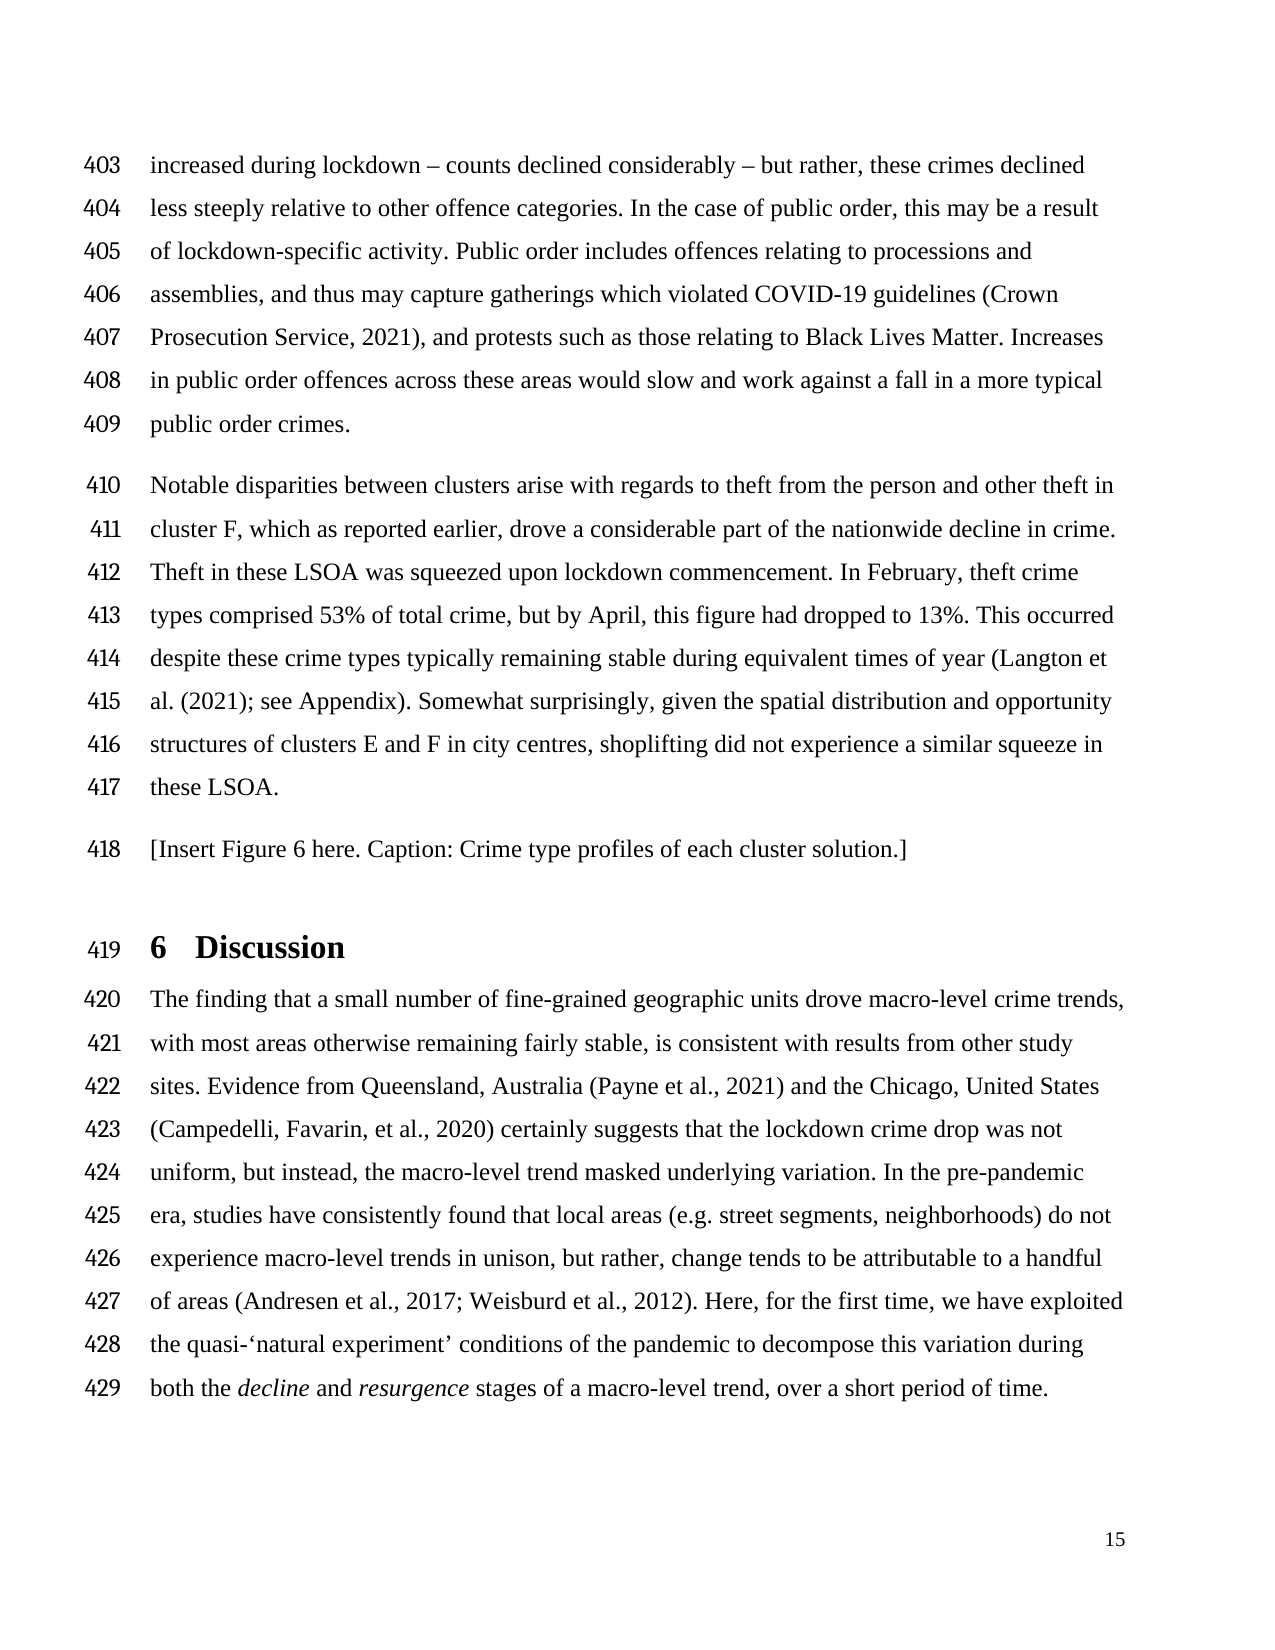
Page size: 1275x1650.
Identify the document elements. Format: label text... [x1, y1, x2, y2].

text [150, 150, 1125, 437]
text The finding that a small number of fine-grained geographic units drove macro-level crime trends, with most areas otherwise remaining fairly stable, is consistent with results from other study sites. Evidence from Queensland, Australia (Payne et al., 2021) and the Chicago, United States (Campedelli, Favarin, et al., 2020) certainly suggests that the lockdown crime drop was not uniform, but instead, the macro-level trend masked underlying variation. In the pre-pandemic era, studies have consistently found that local areas (e.g. street segments, neighborhoods) do not experience macro-level trends in unison, but rather, change tends to be attributable to a handful of areas (Andresen et al., 2017; Weisburd et al., 2012). Here, for the first time, we have exploited the quasi-‘natural experiment’ conditions of the pandemic to decompose this variation during both the decline and resurgence stages of a macro-level trend, over a short period of time. [150, 984, 1125, 1401]
subtitle Discussion [150, 927, 1125, 966]
text [Insert Figure 6 here. Caption: Crime type profiles of each cluster solution.] [150, 834, 1125, 863]
text Notable disparities between clusters arise with regards to theft from the person and other theft in cluster F, which as reported earlier, drove a considerable part of the nationwide decline in crime. Theft in these LSOA was squeezed upon lockdown commencement. In February, theft crime types comprised 53% of total crime, but by April, this figure had dropped to 13%. This occurred despite these crime types typically remaining stable during equivalent times of year (Langton et al. (2021); see Appendix). Somewhat surprisingly, given the spatial distribution and opportunity structures of clusters E and F in city centres, shoplifting did not experience a similar squeeze in these LSOA. [150, 471, 1125, 801]
